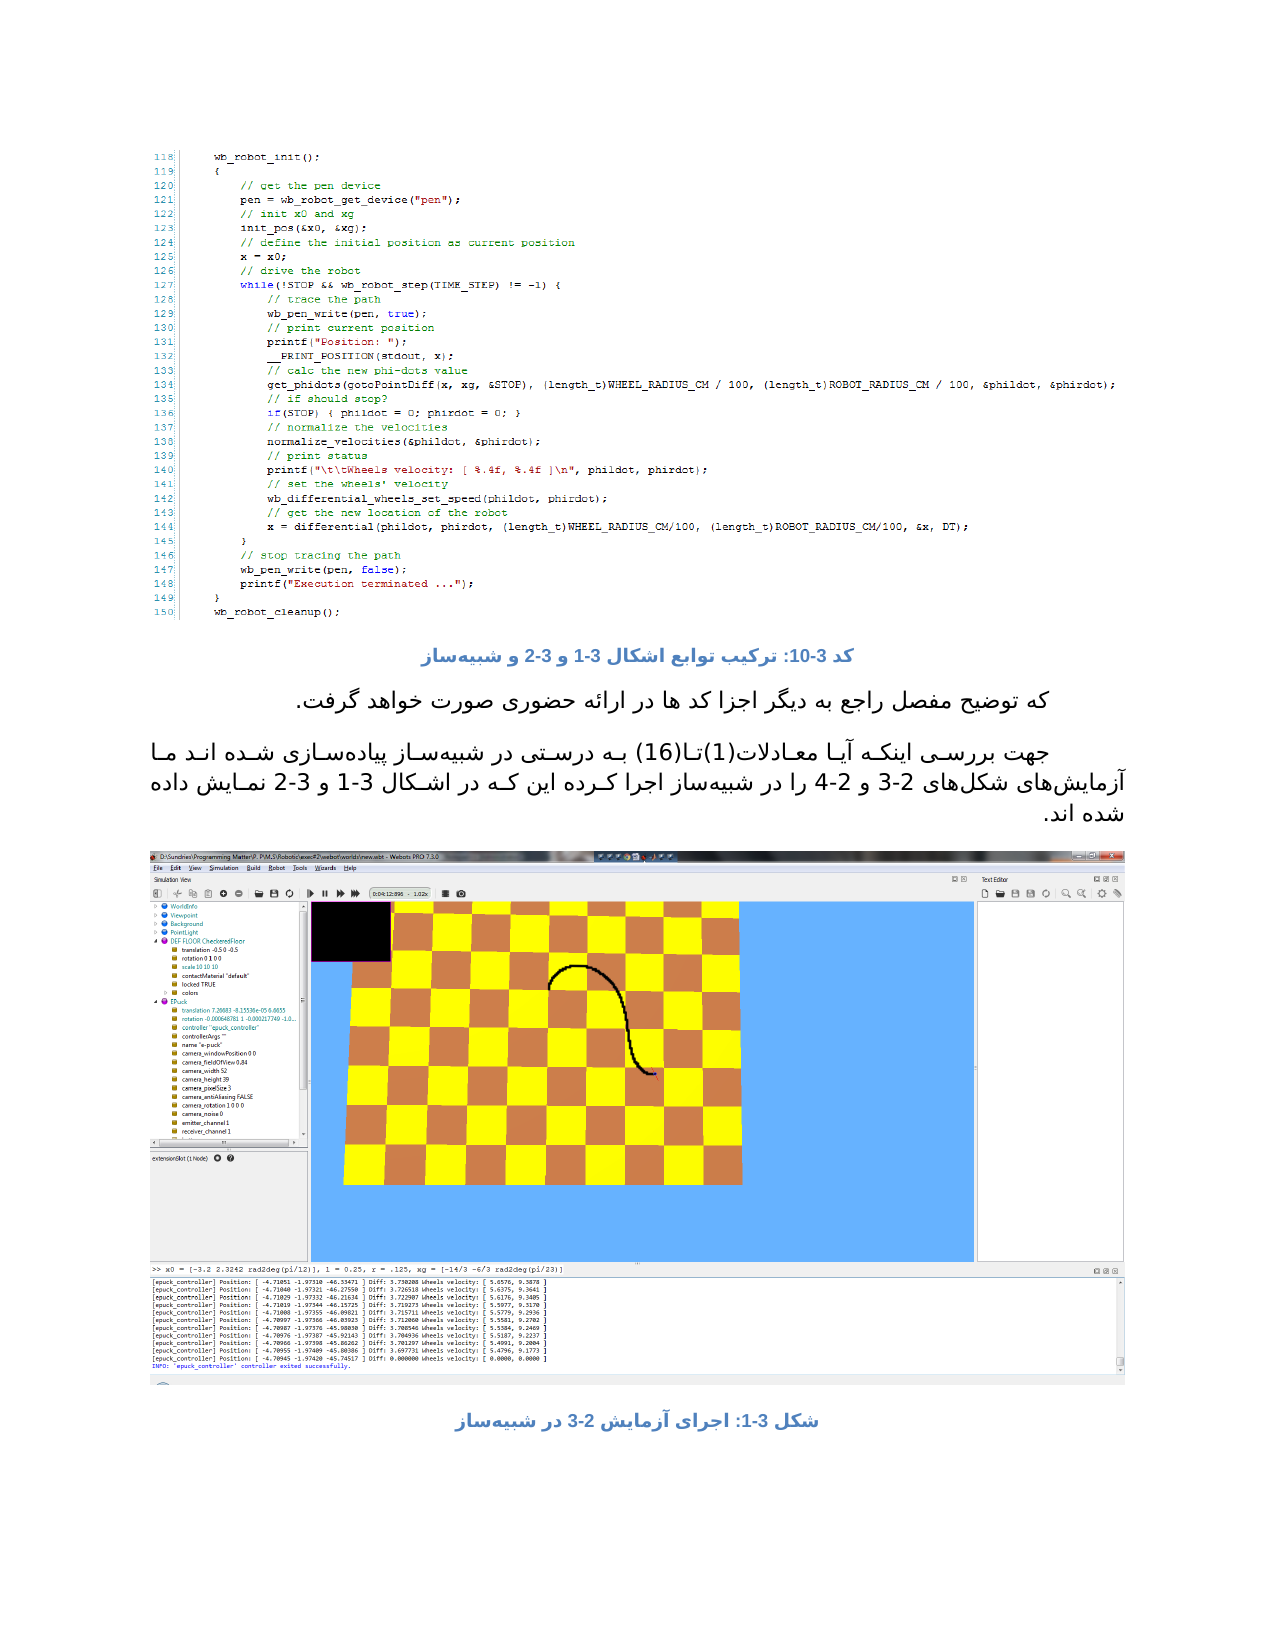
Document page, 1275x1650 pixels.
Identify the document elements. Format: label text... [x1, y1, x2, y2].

text شکل ‏3-1: اجرای آزمایش 2-3 در شبیه‌ساز [150, 1409, 1125, 1431]
picture [150, 851, 1125, 1385]
text جهت بررسی اینکه آیا معادلات(1)تا(16) به درستی در شبیه‌ساز پیاده‌سازی شده اند ما آزمایش‌های شکل‌های 2-3 و 2-4 را در شبیه‌ساز اجرا کرده این که در اشکال 3-1 و 3-2 نمایش داده شده اند. [150, 739, 1125, 827]
text که توضیح مفصل راجع به دیگر اجزا کد ها در ارائه حضوری صورت خواهد گرفت. [150, 687, 1125, 714]
picture [150, 150, 1125, 620]
